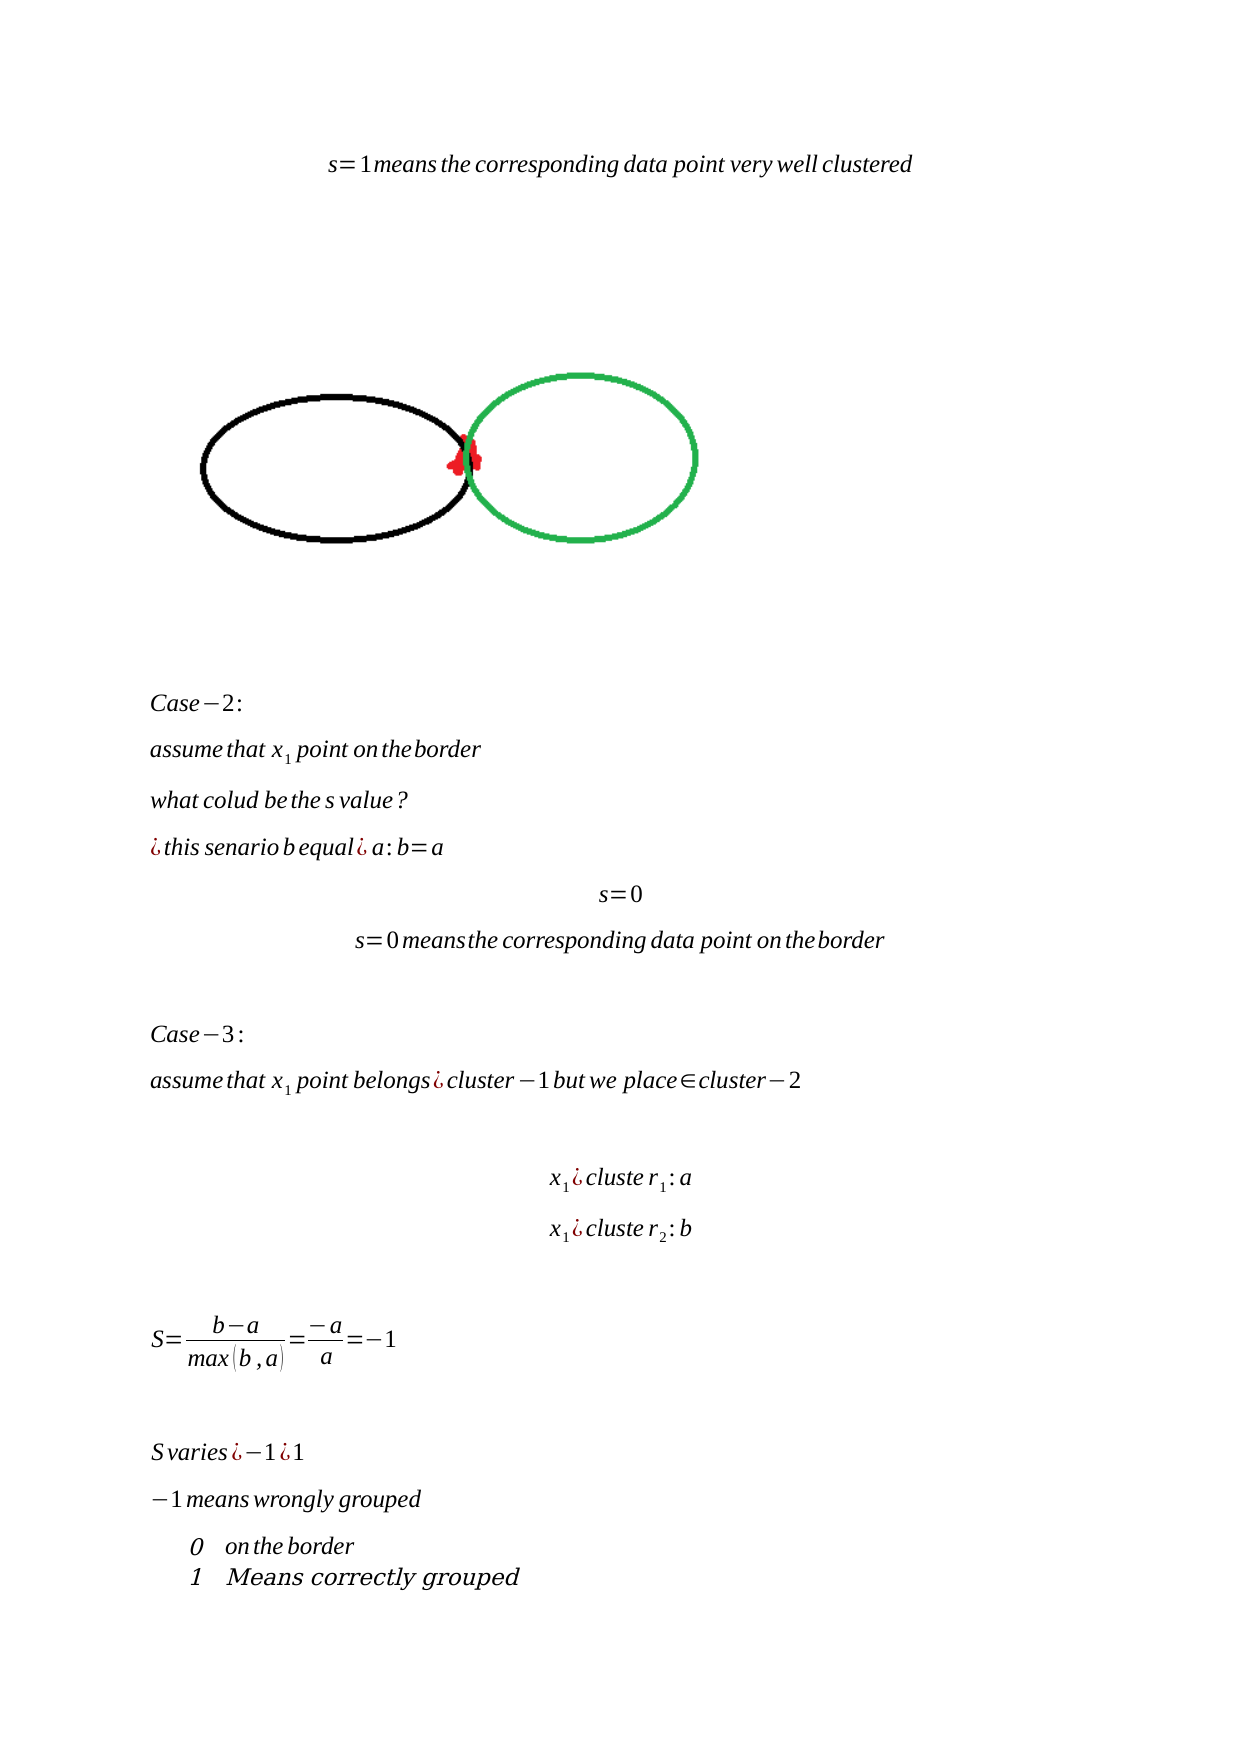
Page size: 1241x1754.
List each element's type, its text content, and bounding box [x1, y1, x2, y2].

list Means correctly grouped [187, 1562, 1090, 1590]
picture [150, 336, 794, 624]
